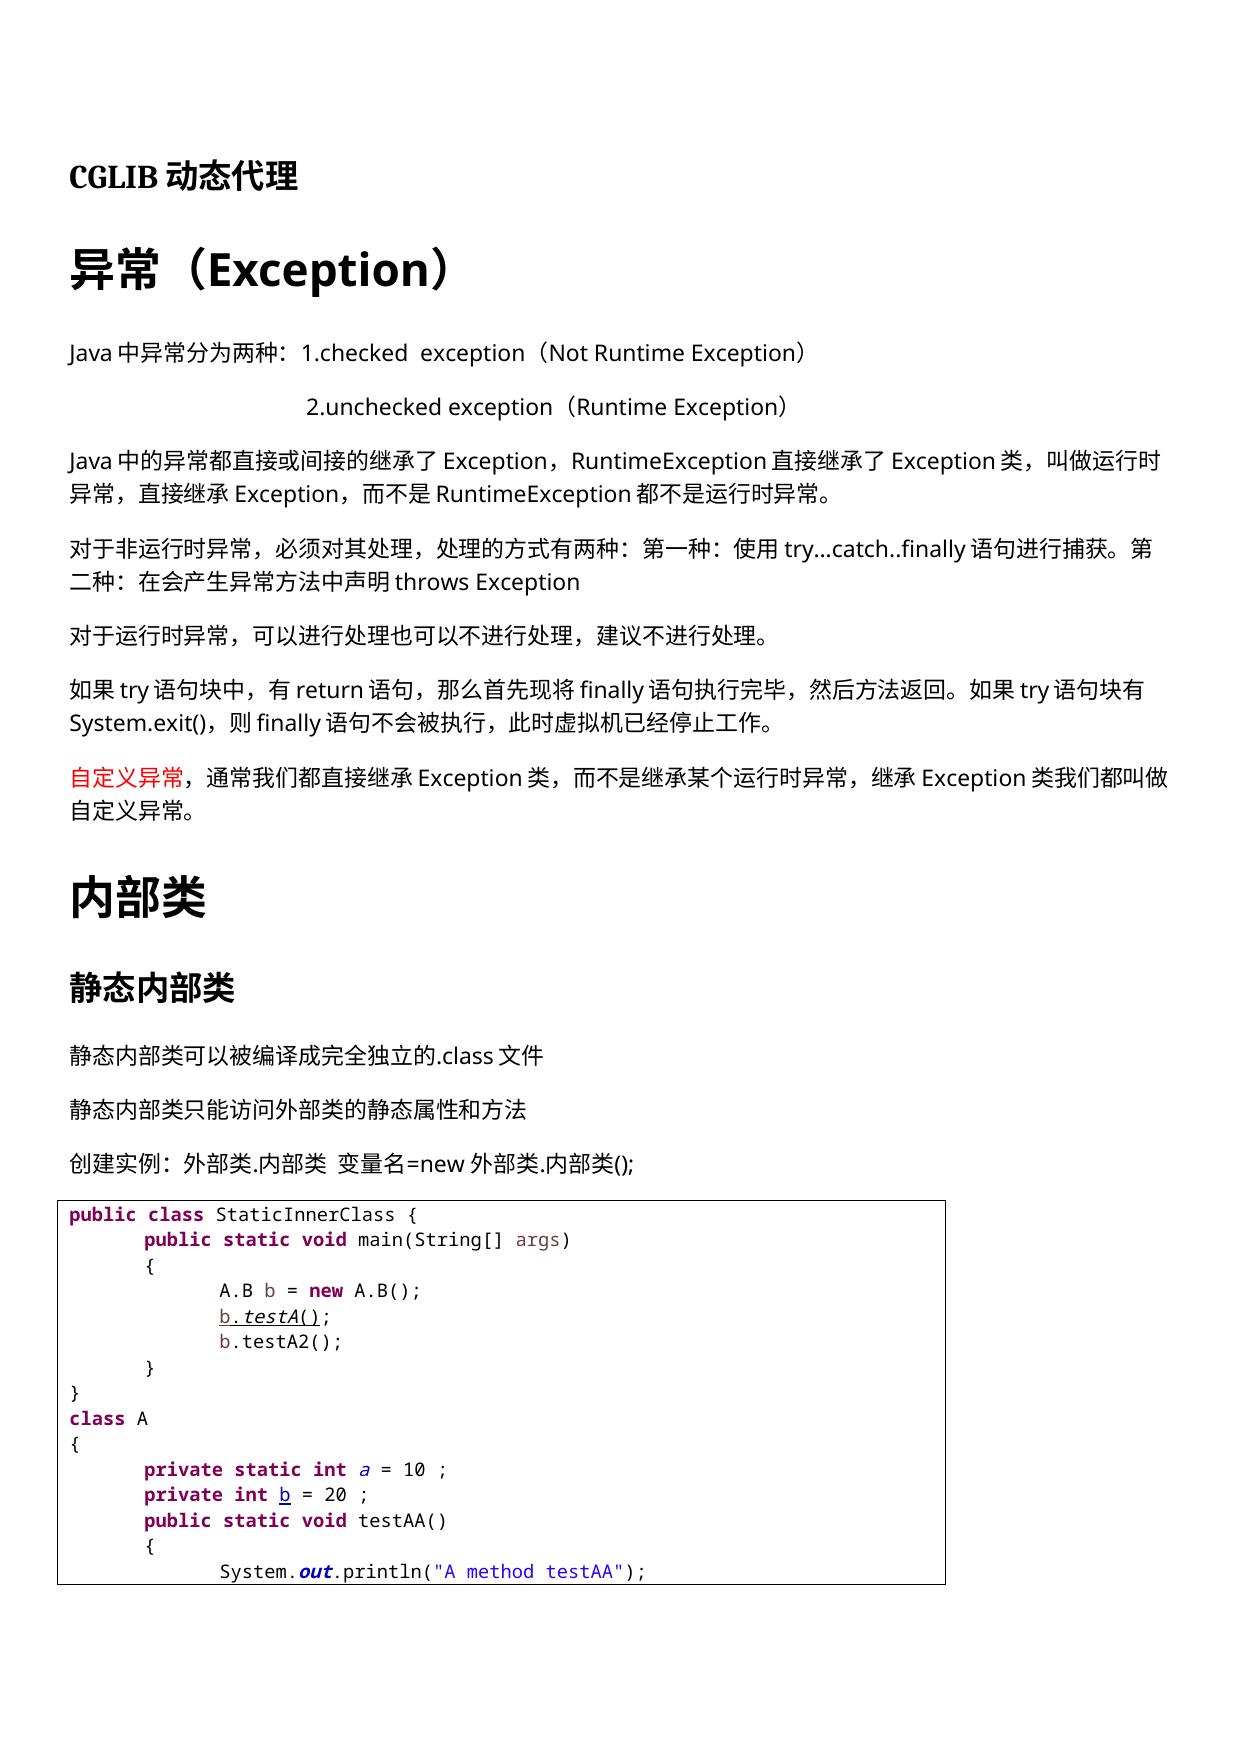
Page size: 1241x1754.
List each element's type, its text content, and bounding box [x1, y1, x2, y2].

subtitle 静态内部类 [69, 962, 1171, 1010]
text 2.unchecked exception（Runtime Exception） [69, 389, 1171, 422]
text 创建实例：外部类.内部类 变量名=new 外部类.内部类(); [69, 1146, 1171, 1179]
text Java中的异常都直接或间接的继承了Exception，RuntimeException直接继承了Exception类，叫做运行时异常，直接继承Exception，而不是RuntimeException都不是运行时异常。 [69, 443, 1171, 509]
subtitle CGLIB动态代理 [69, 150, 1171, 198]
subtitle 异常（Exception） [69, 234, 1171, 300]
text Java中异常分为两种：1.checked exception（Not Runtime Exception） [69, 334, 1171, 368]
text 对于非运行时异常，必须对其处理，处理的方式有两种：第一种：使用try…catch..finally语句进行捕获。第二种：在会产生异常方法中声明throws Exception [69, 530, 1171, 597]
text 对于运行时异常，可以进行处理也可以不进行处理，建议不进行处理。 [69, 618, 1171, 651]
text 如果try语句块中，有return语句，那么首先现将finally语句执行完毕，然后方法返回。如果try语句块有System.exit()，则finally语句不会被执行，此时虚拟机已经停止工作。 [69, 672, 1171, 739]
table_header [58, 1201, 945, 1584]
subtitle 内部类 [69, 861, 1171, 928]
text 静态内部类只能访问外部类的静态属性和方法 [69, 1092, 1171, 1125]
text 自定义异常，通常我们都直接继承Exception类，而不是继承某个运行时异常，继承Exception类我们都叫做自定义异常。 [69, 759, 1171, 826]
text 静态内部类可以被编译成完全独立的.class文件 [69, 1037, 1171, 1071]
